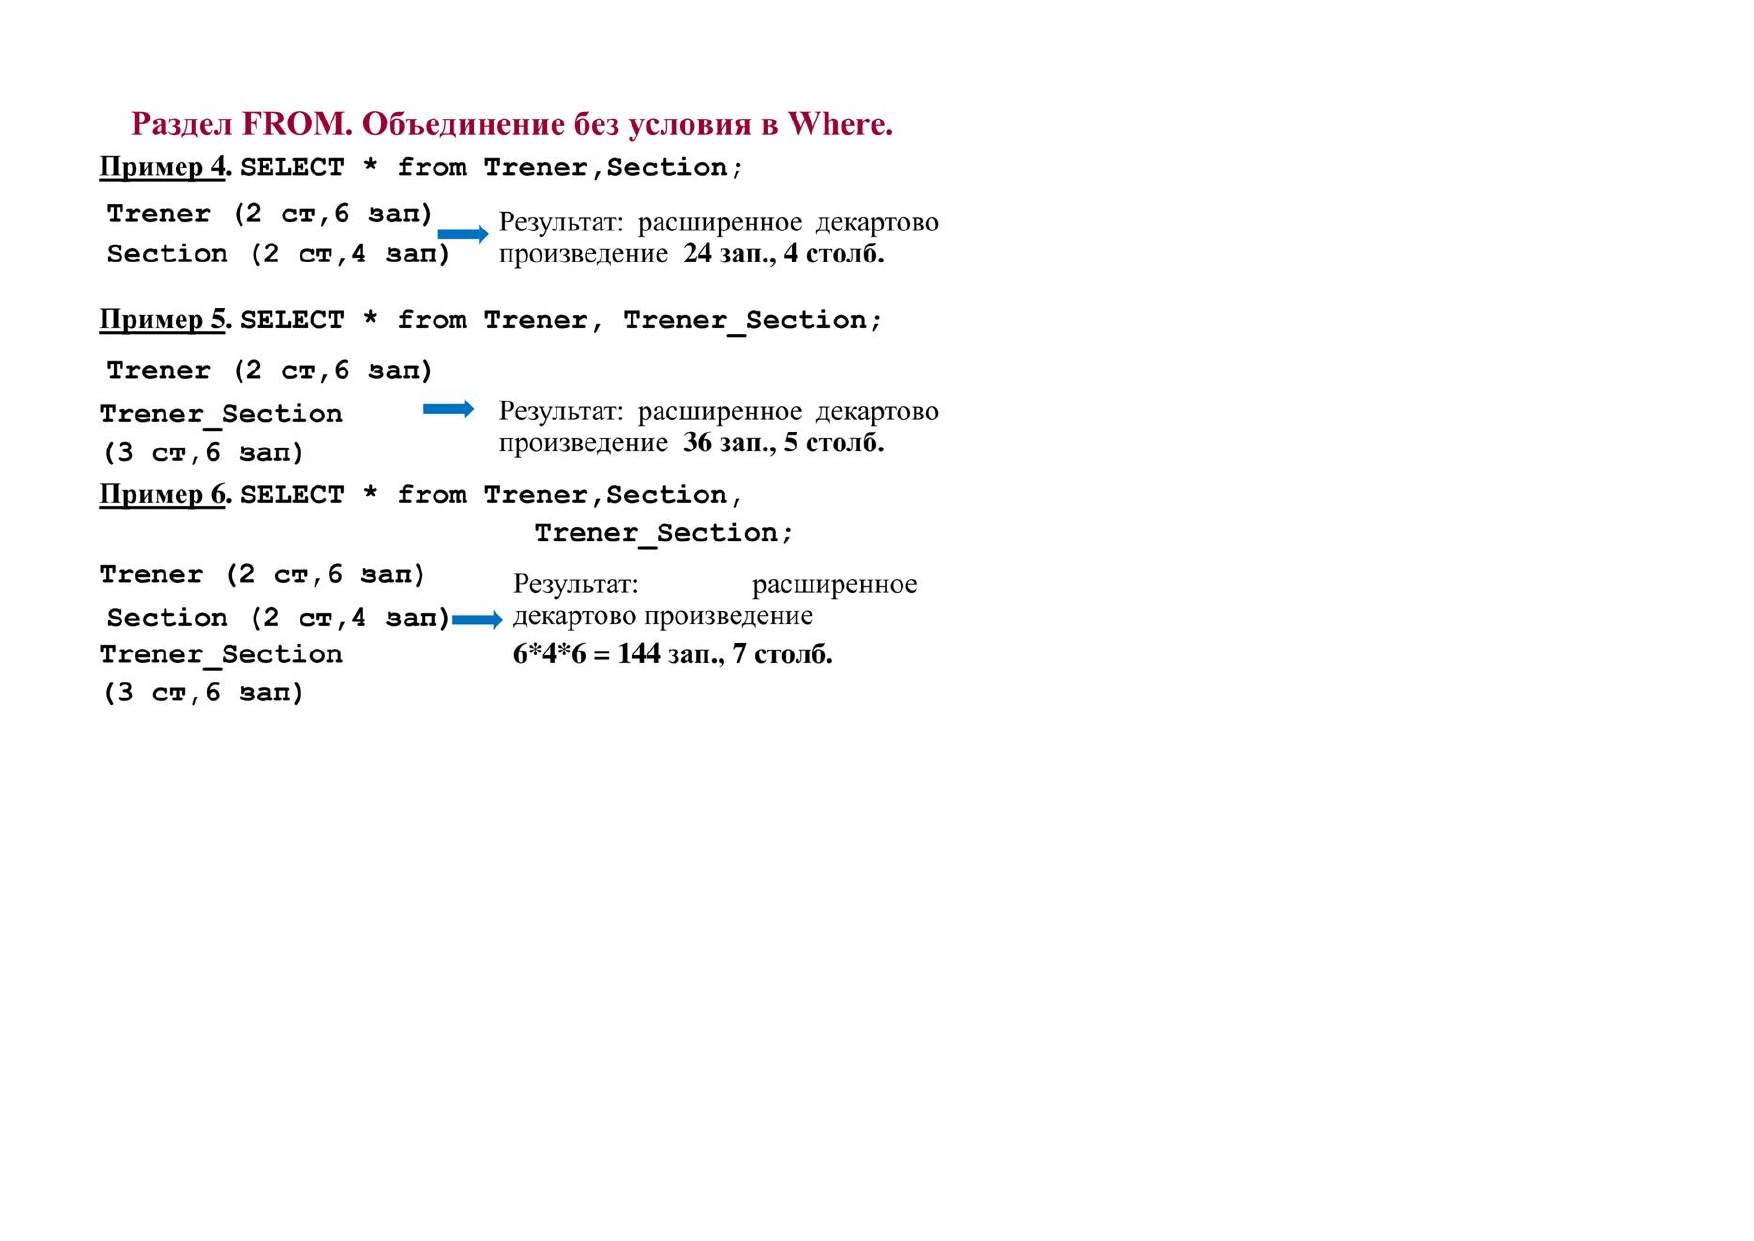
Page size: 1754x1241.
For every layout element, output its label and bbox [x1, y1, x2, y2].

picture [75, 75, 947, 729]
